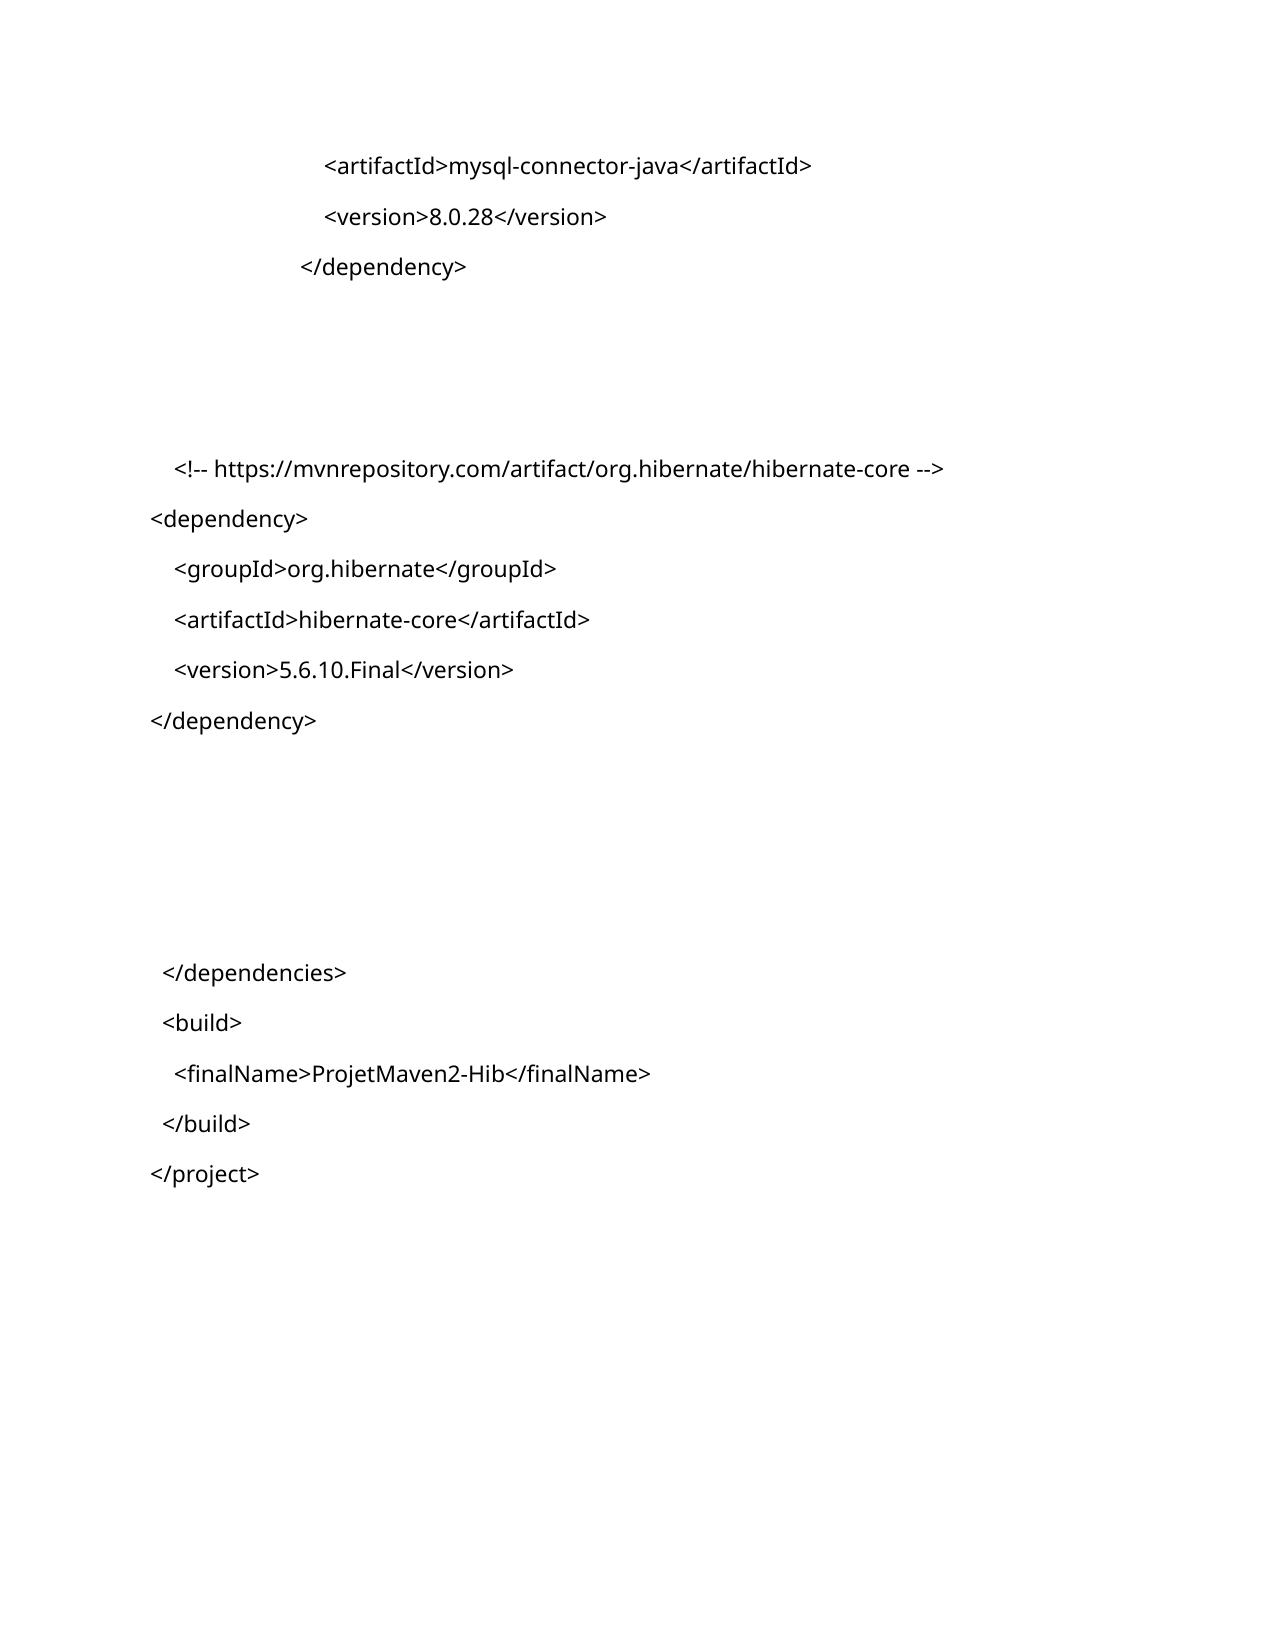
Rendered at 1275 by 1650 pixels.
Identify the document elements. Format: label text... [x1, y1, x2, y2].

text </dependency> [150, 251, 1125, 282]
text </dependencies> [150, 957, 1125, 988]
text </project> [150, 1158, 1125, 1189]
text <finalName>ProjetMaven2-Hib</finalName> [150, 1057, 1125, 1089]
text <version>5.6.10.Final</version> [150, 654, 1125, 685]
text </build> [150, 1108, 1125, 1139]
text <version>8.0.28</version> [150, 200, 1125, 232]
text <!-- https://mvnrepository.com/artifact/org.hibernate/hibernate-core --> [150, 452, 1125, 484]
text <build> [150, 1007, 1125, 1038]
text <dependency> [150, 503, 1125, 534]
text <groupId>org.hibernate</groupId> [150, 553, 1125, 584]
text </dependency> [150, 704, 1125, 736]
text <artifactId>hibernate-core</artifactId> [150, 604, 1125, 635]
text <artifactId>mysql-connector-java</artifactId> [150, 150, 1125, 181]
